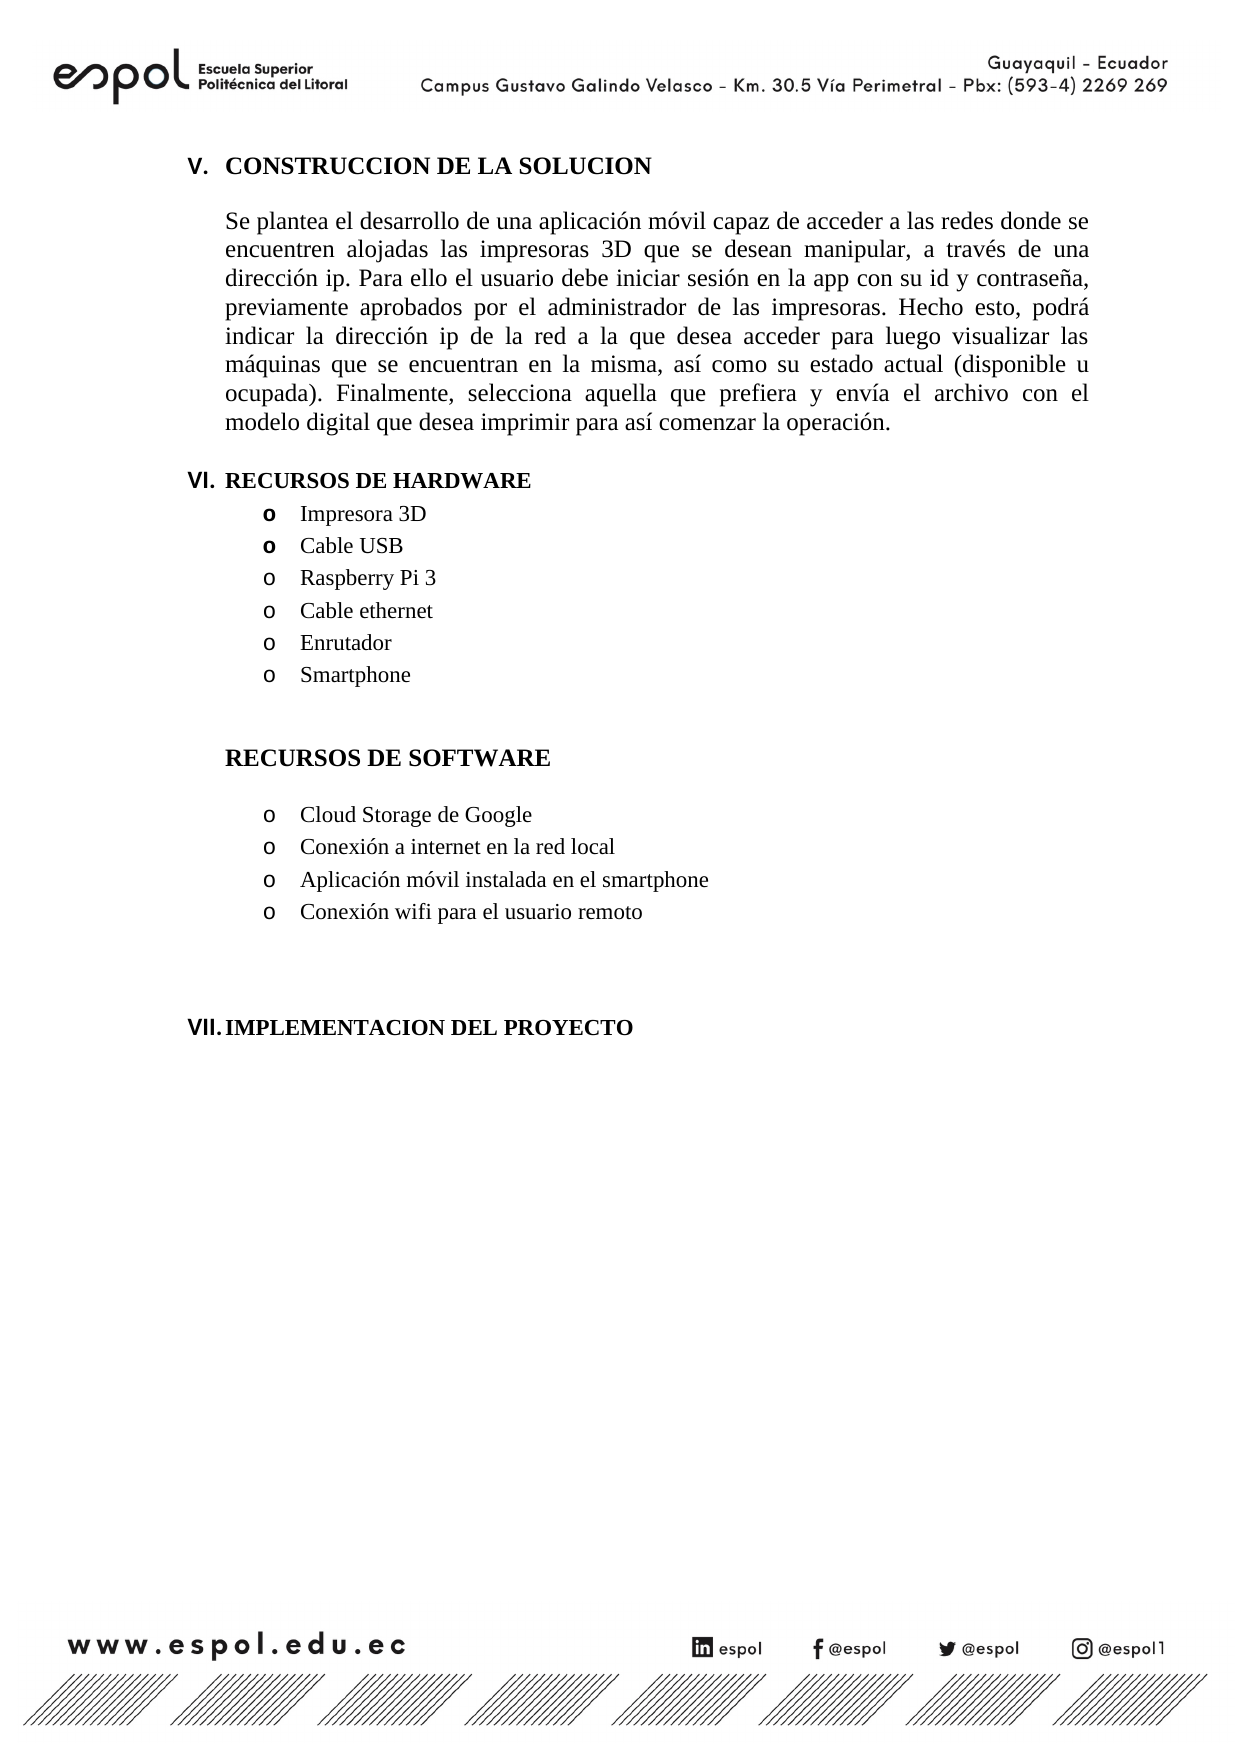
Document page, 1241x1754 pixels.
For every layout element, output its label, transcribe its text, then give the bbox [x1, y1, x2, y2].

list Raspberry Pi 3 [262, 564, 1090, 593]
list Conexión a internet en la red local [262, 833, 1090, 862]
list Cable ethernet [262, 597, 1090, 625]
list IMPLEMENTACION DEL PROYECTO [187, 1011, 1090, 1041]
list Impresora 3D [262, 499, 1090, 528]
picture [17, 1601, 1236, 1743]
list Aplicación móvil instalada en el smartphone [262, 866, 1090, 894]
list CONSTRUCCION DE LA SOLUCION [187, 150, 1090, 181]
list Conexión wifi para el usuario remoto [262, 898, 1090, 926]
list RECURSOS DE HARDWARE [187, 464, 1090, 495]
list Cable USB [262, 532, 1090, 560]
text Se plantea el desarrollo de una aplicación móvil capaz de acceder a las redes donde se encuentren alojadas las impresoras 3D que se desean manipular, a través de una dirección ip. Para ello el usuario debe iniciar sesión en la app con su id y contraseña, previamente aprobados por el administrador de las impresoras. Hecho esto, podrá indicar la dirección ip de la red a la que desea acceder para luego visualizar las máquinas que se encuentran en la misma, así como su estado actual (disponible u ocupada). Finalmente, selecciona aquella que prefiera y envía el archivo con el modelo digital que desea imprimir para así comenzar la operación. [225, 206, 1090, 436]
text RECURSOS DE SOFTWARE [225, 743, 1090, 772]
list Cloud Storage de Google [262, 801, 1090, 829]
list Enrutador [262, 629, 1090, 657]
picture [31, 40, 1222, 112]
list Smartphone [262, 662, 1090, 690]
